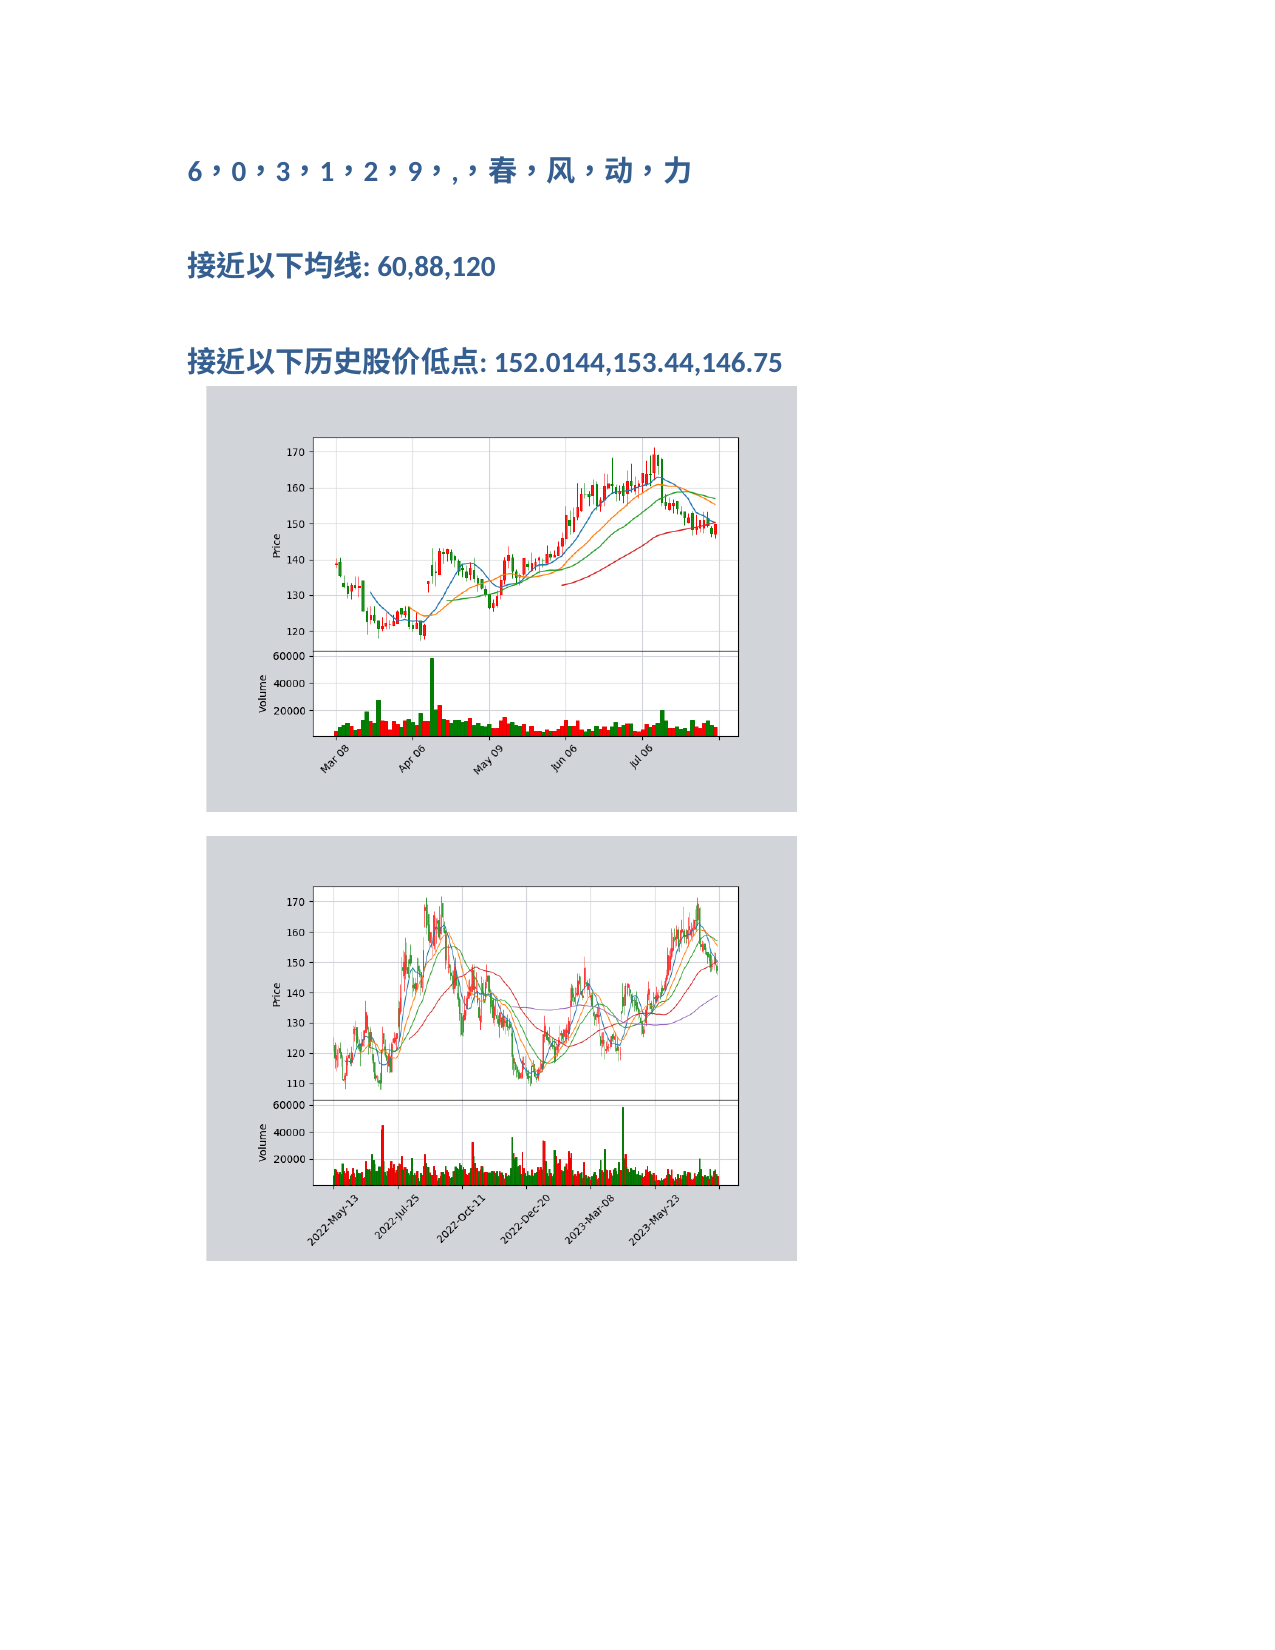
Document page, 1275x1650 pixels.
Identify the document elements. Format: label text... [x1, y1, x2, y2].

subtitle 接近以下均线: 60,88,120 [187, 246, 1087, 285]
picture [206, 836, 797, 1261]
subtitle 6，0，3，1，2，9，,，春，风，动，力 [187, 150, 1087, 190]
picture [206, 386, 797, 812]
subtitle 接近以下历史股价低点: 152.0144,153.44,146.75 [187, 341, 1087, 381]
